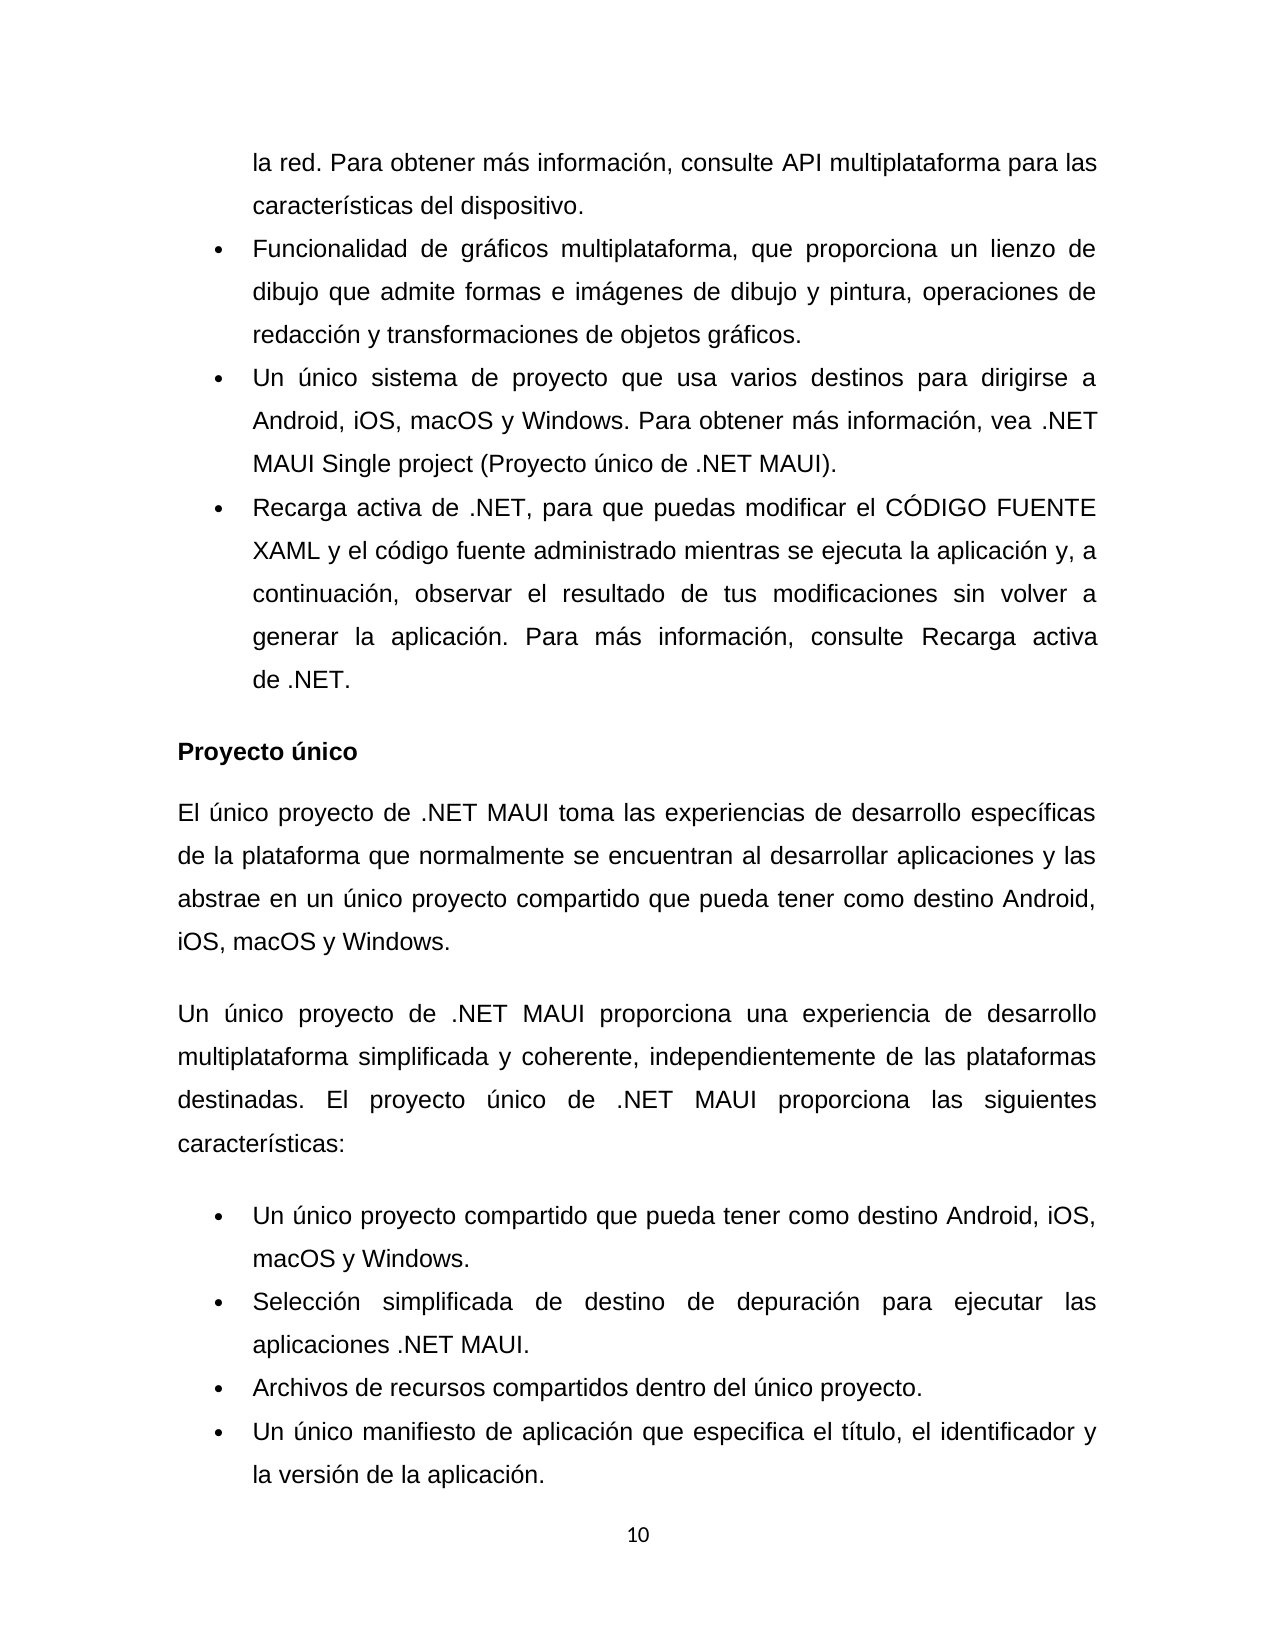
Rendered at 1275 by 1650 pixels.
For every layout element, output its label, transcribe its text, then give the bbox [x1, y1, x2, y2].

list Recarga activa de .NET, para que puedas modificar el CÓDIGO FUENTE XAML y el código fuente administrado mientras se ejecuta la aplicación y, a continuación, observar el resultado de tus modificaciones sin volver a generar la aplicación. Para más información, consulte Recarga activa de .NET. [215, 493, 1098, 694]
text Un único proyecto de .NET MAUI proporciona una experiencia de desarrollo multiplataforma simplificada y coherente, independientemente de las plataformas destinadas. El proyecto único de .NET MAUI proporciona las siguientes características: [177, 999, 1098, 1157]
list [215, 148, 1098, 219]
text El único proyecto de .NET MAUI toma las experiencias de desarrollo específicas de la plataforma que normalmente se encuentran al desarrollar aplicaciones y las abstrae en un único proyecto compartido que pueda tener como destino Android, iOS, macOS y Windows. [177, 798, 1098, 956]
list Un único manifiesto de aplicación que especifica el título, el identificador y la versión de la aplicación. [215, 1417, 1098, 1488]
list Funcionalidad de gráficos multiplataforma, que proporciona un lienzo de dibujo que admite formas e imágenes de dibujo y pintura, operaciones de redacción y transformaciones de objetos gráficos. [215, 234, 1098, 349]
list Un único proyecto compartido que pueda tener como destino Android, iOS, macOS y Windows. [215, 1201, 1098, 1273]
list Un único sistema de proyecto que usa varios destinos para dirigirse a Android, iOS, macOS y Windows. Para obtener más información, vea .NET MAUI Single project (Proyecto único de .NET MAUI). [215, 363, 1098, 478]
list Selección simplificada de destino de depuración para ejecutar las aplicaciones .NET MAUI. [215, 1287, 1098, 1359]
list Archivos de recursos compartidos dentro del único proyecto. [215, 1373, 1098, 1402]
subtitle Proyecto único [177, 737, 1098, 766]
